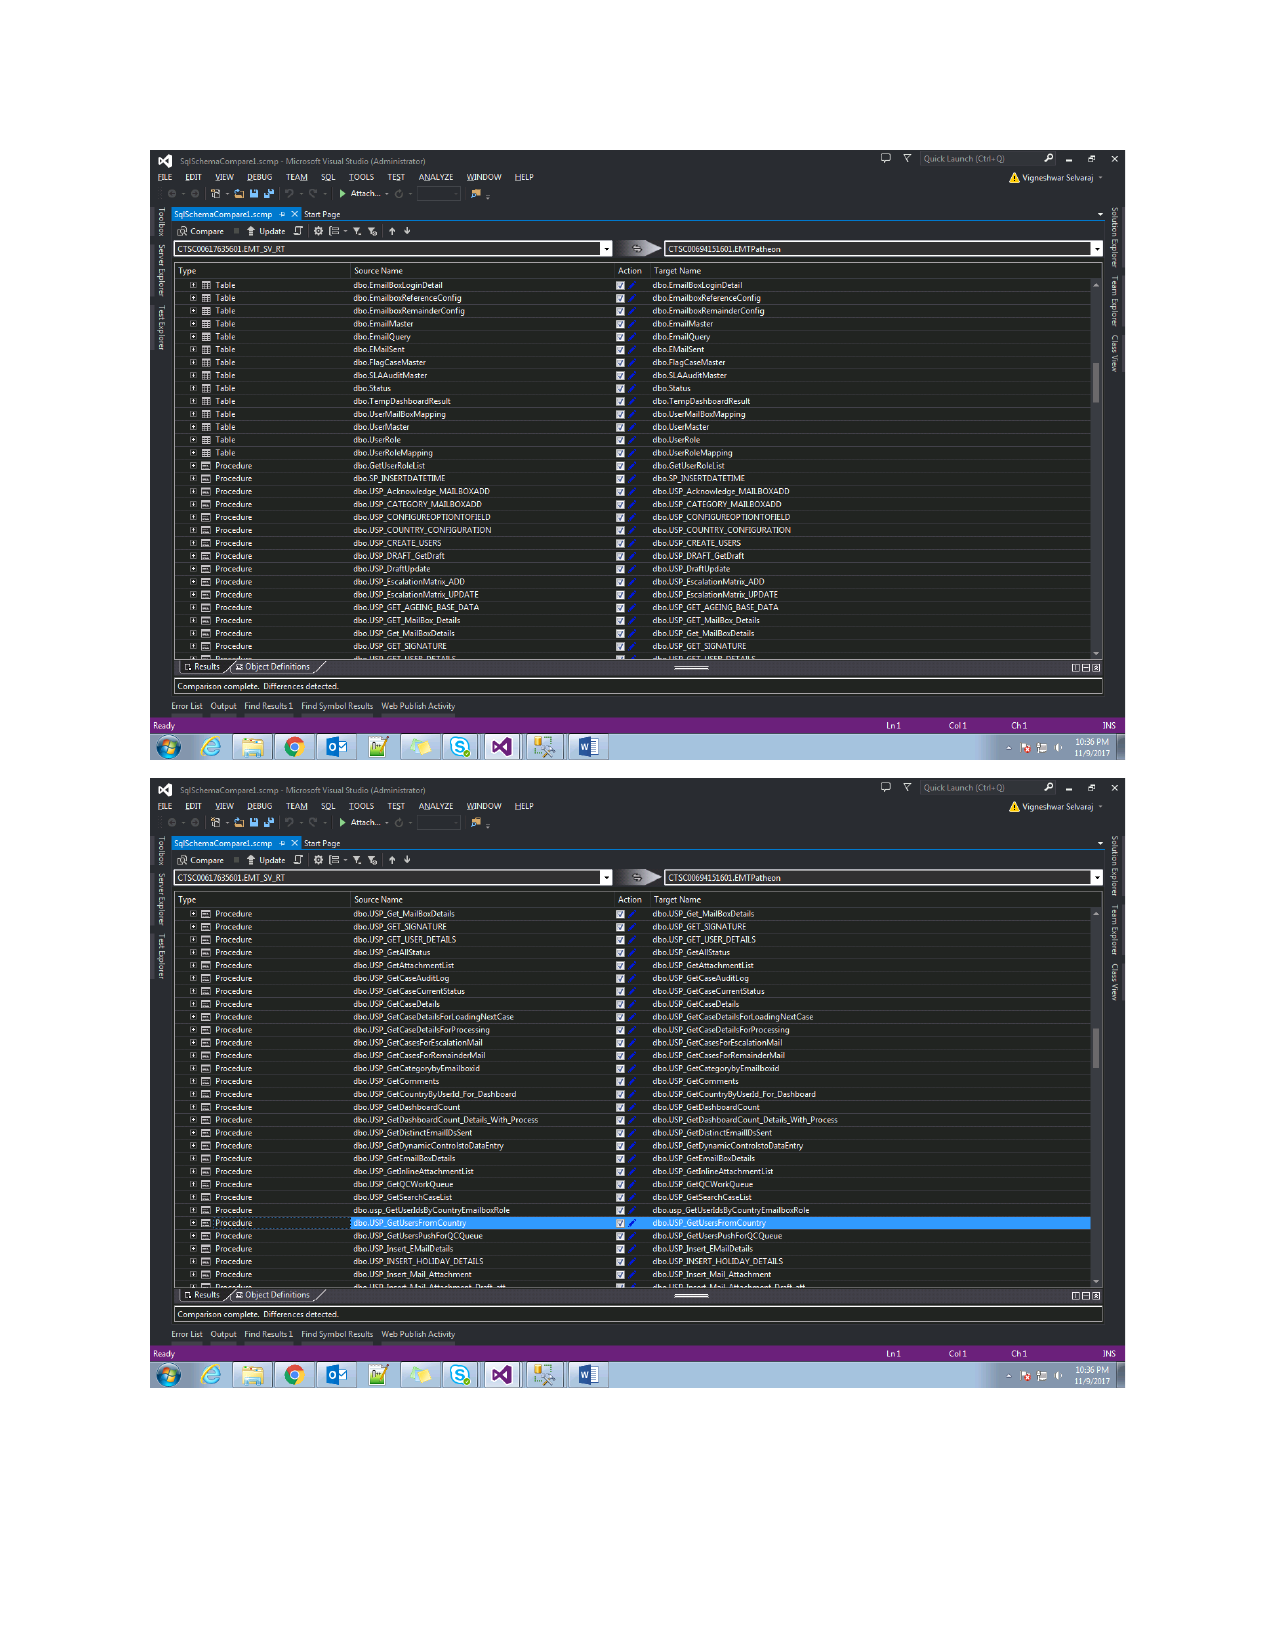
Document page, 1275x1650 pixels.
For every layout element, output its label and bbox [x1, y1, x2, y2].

picture [150, 778, 1125, 1388]
picture [150, 150, 1125, 760]
